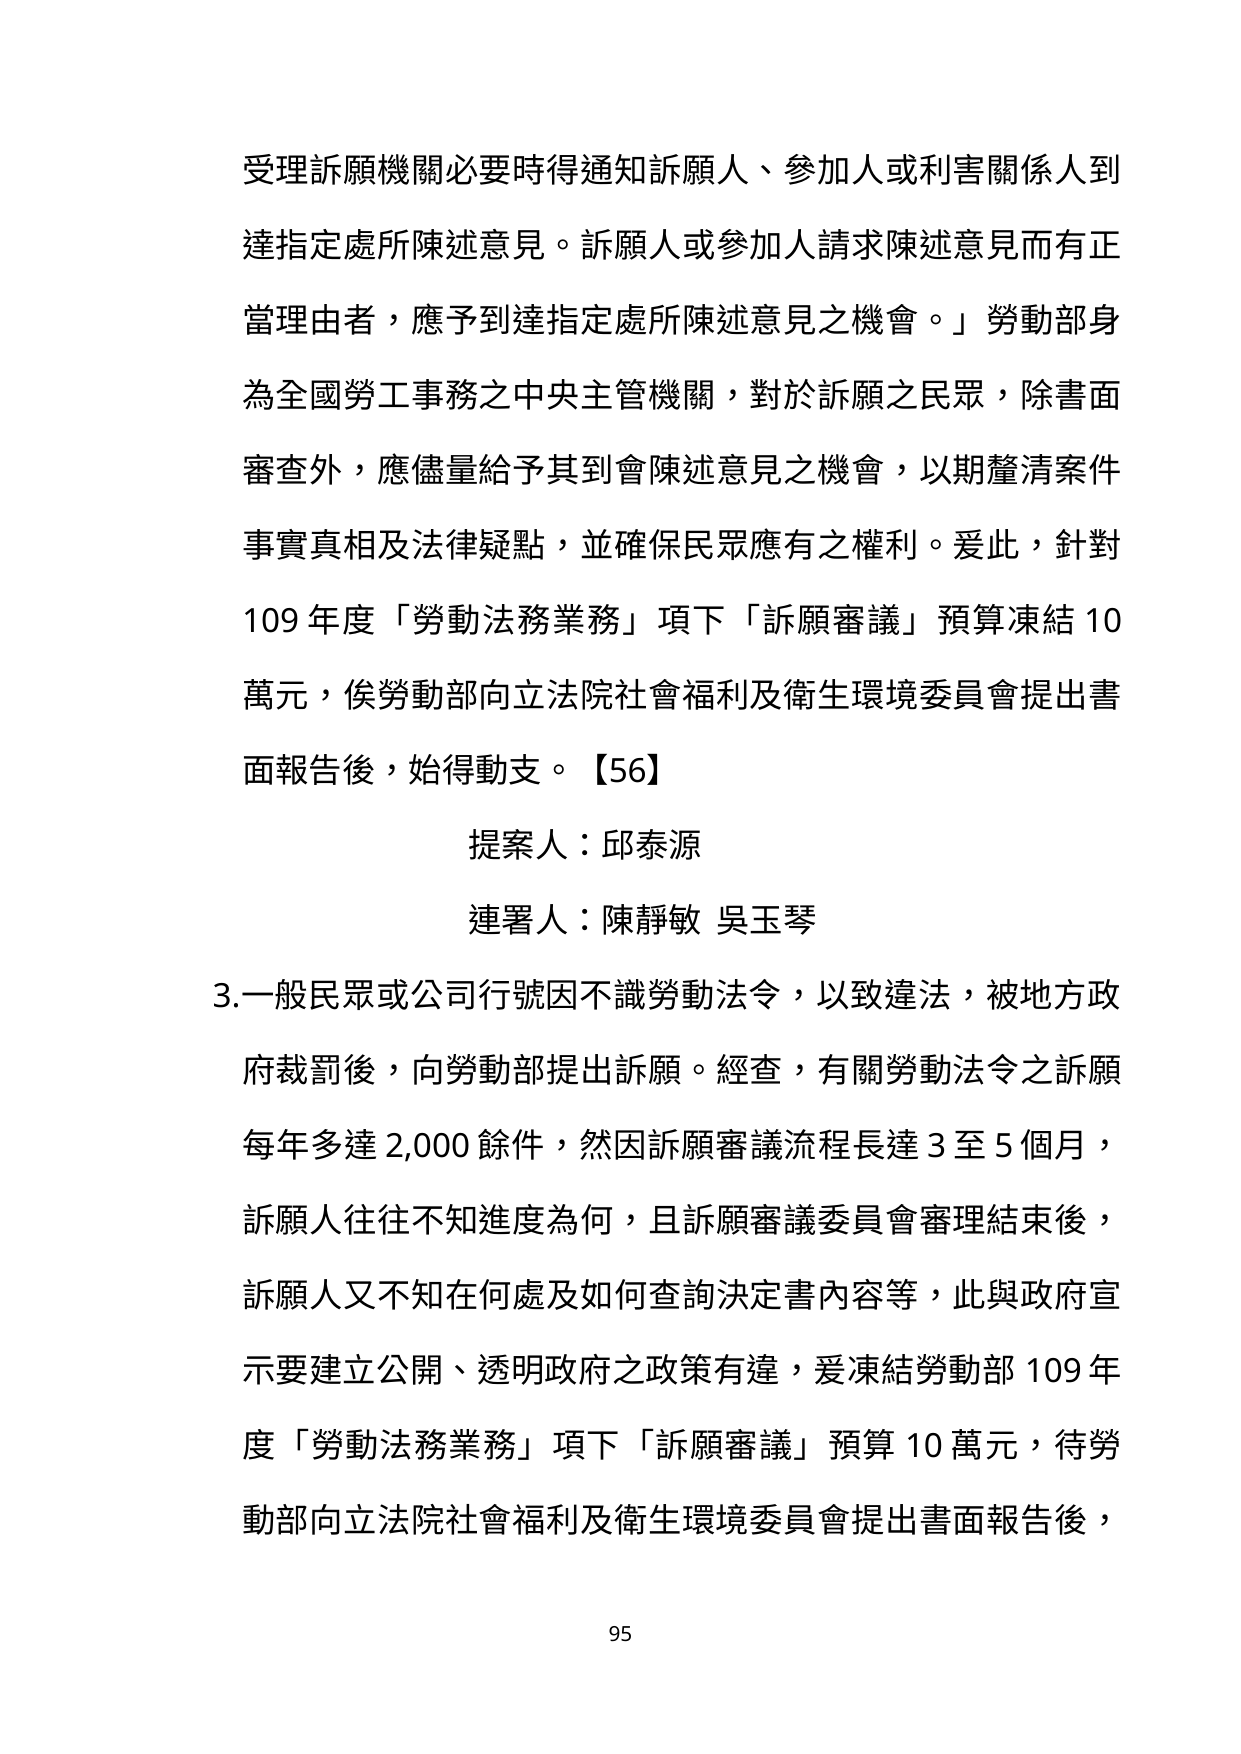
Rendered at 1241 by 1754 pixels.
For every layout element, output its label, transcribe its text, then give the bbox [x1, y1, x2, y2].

text 提案人：邱泰源 [468, 805, 1122, 880]
text 連署人：陳靜敏 吳玉琴 [468, 880, 1122, 955]
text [212, 130, 1122, 805]
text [212, 955, 1122, 1555]
